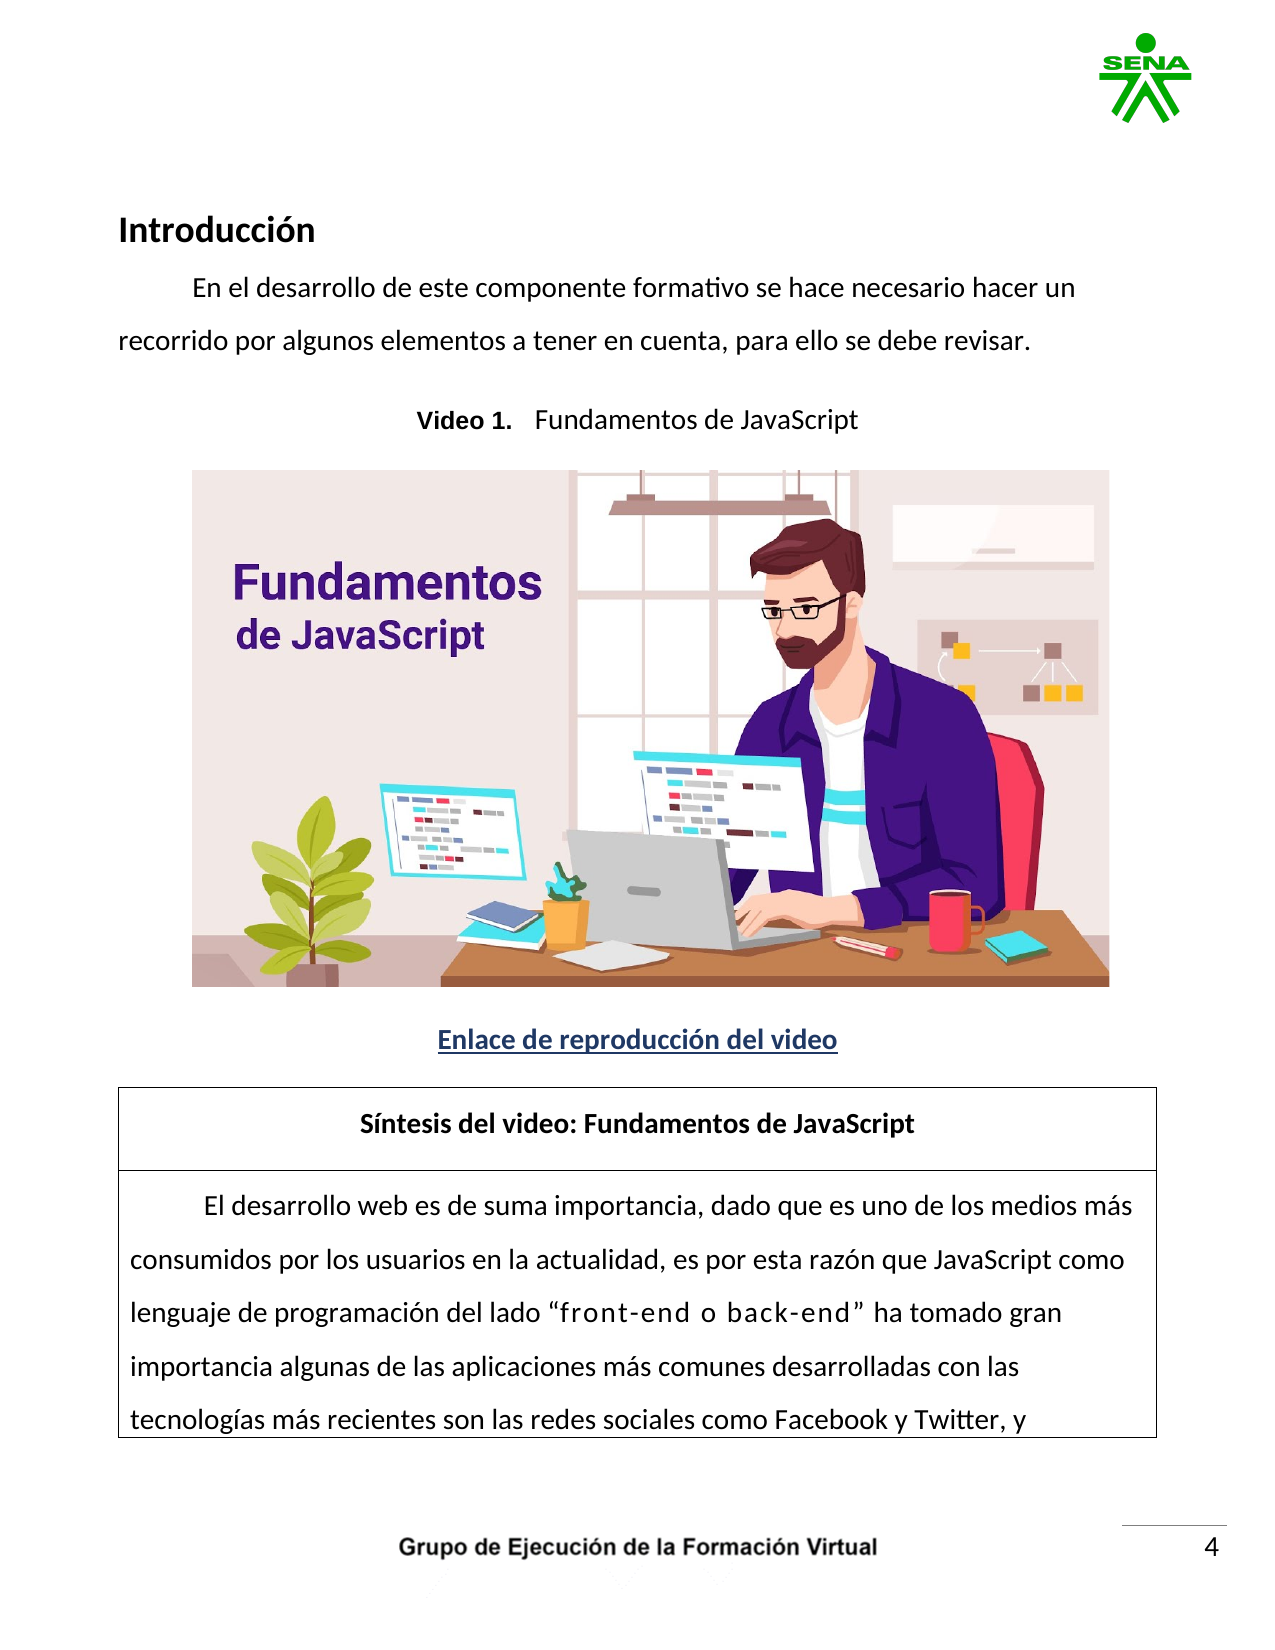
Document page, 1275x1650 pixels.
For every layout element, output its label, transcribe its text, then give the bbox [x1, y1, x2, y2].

picture [1099, 33, 1192, 123]
text Fundamentos de JavaScript [118, 401, 1157, 436]
picture [0, 1486, 1275, 1598]
picture [192, 470, 1110, 987]
text Introducción [118, 206, 1157, 252]
table_header Síntesis del video: Fundamentos de JavaScript [119, 1088, 1156, 1170]
text En el desarrollo de este componente formativo se hace necesario hacer un recorrido por algunos elementos a tener en cuenta, para ello se debe revisar. [118, 269, 1157, 358]
text Enlace de reproducción del video [118, 1021, 1157, 1057]
